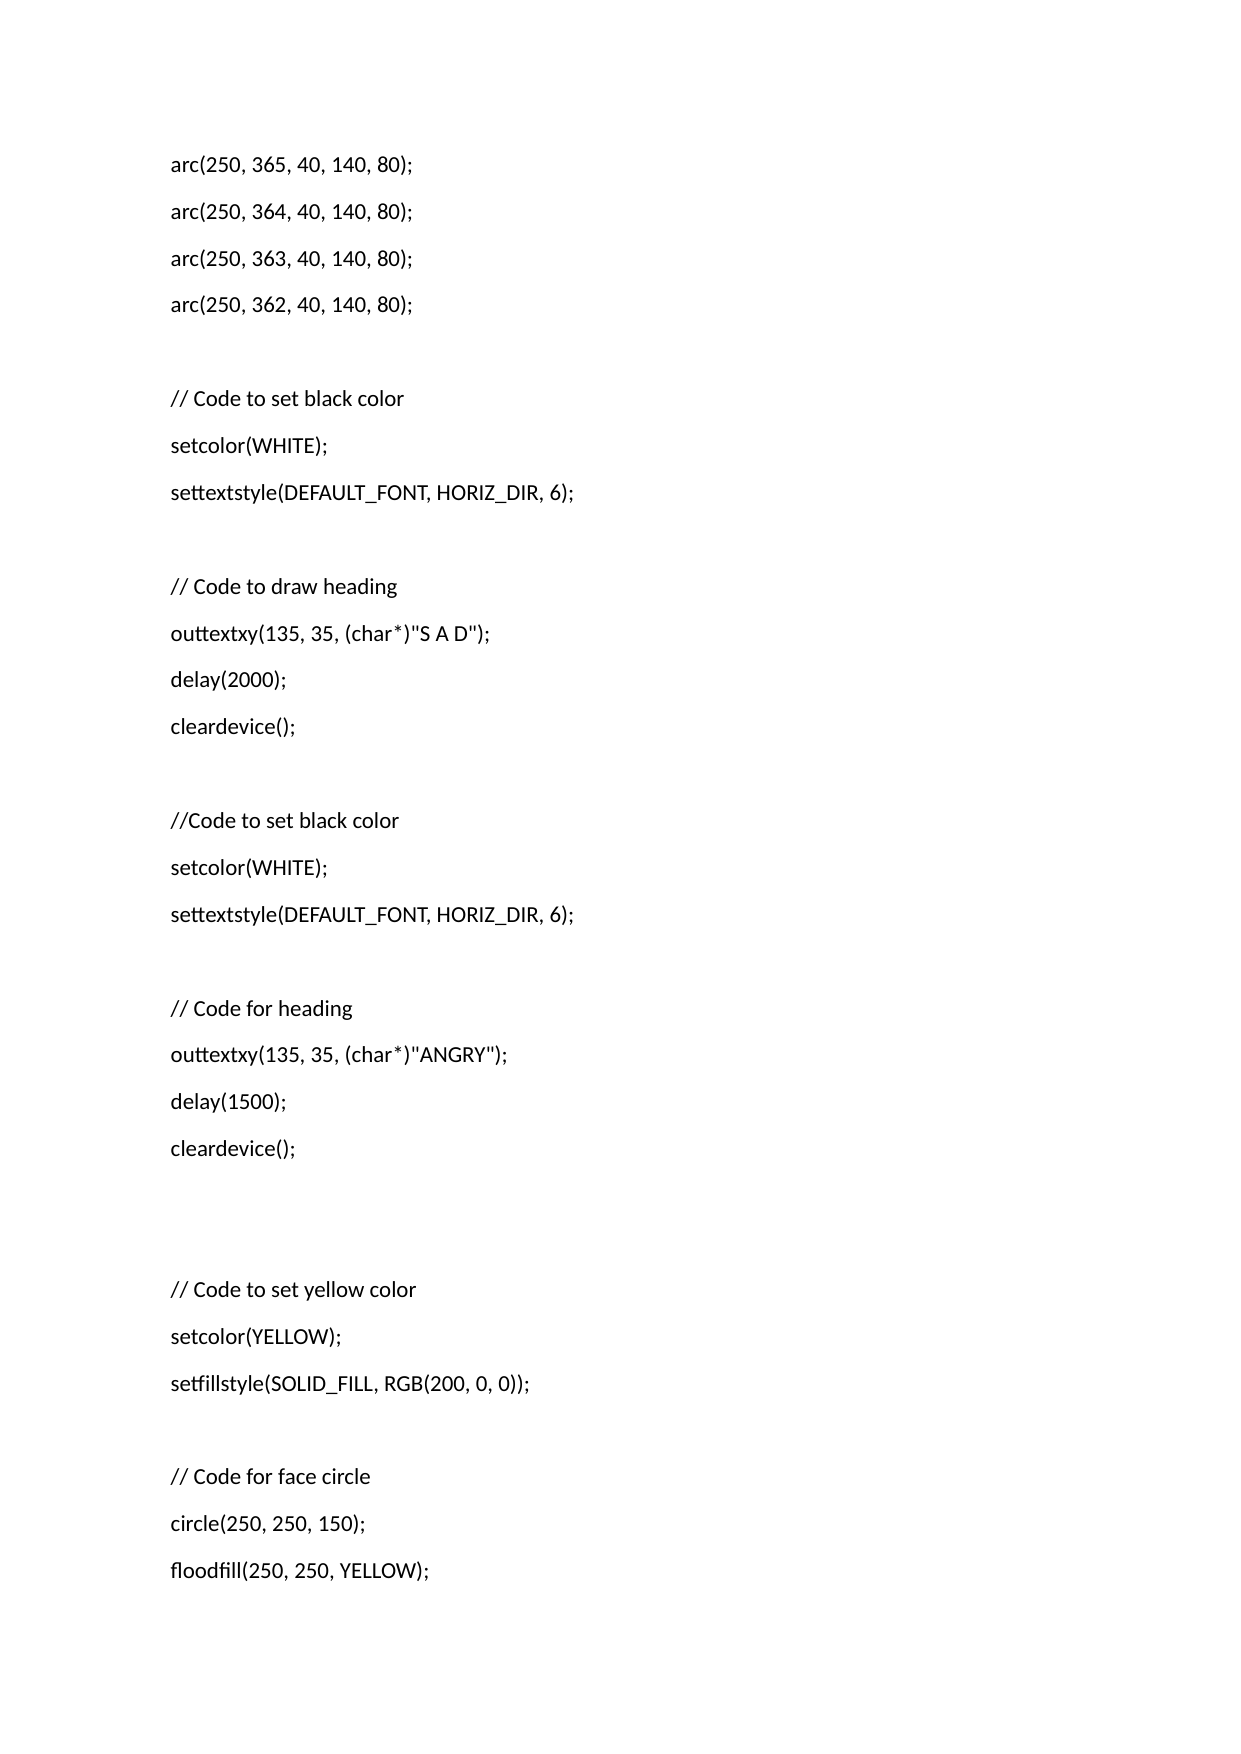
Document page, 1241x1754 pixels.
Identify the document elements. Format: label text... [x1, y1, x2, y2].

text setcolor(YELLOW); [150, 1322, 1090, 1350]
text floodfill(250, 250, YELLOW); [150, 1556, 1090, 1584]
text outtextxy(135, 35, (char*)"S A D"); [150, 619, 1090, 647]
text setcolor(WHITE); [150, 431, 1090, 459]
text setfillstyle(SOLID_FILL, RGB(200, 0, 0)); [150, 1369, 1090, 1397]
text circle(250, 250, 150); [150, 1509, 1090, 1537]
text delay(2000); [150, 666, 1090, 694]
text arc(250, 364, 40, 140, 80); [150, 197, 1090, 225]
text arc(250, 365, 40, 140, 80); [150, 150, 1090, 178]
text // Code to set black color [150, 384, 1090, 412]
text arc(250, 363, 40, 140, 80); [150, 244, 1090, 272]
text setcolor(WHITE); [150, 853, 1090, 881]
text cleardevice(); [150, 712, 1090, 741]
text // Code to draw heading [150, 572, 1090, 600]
text // Code for face circle [150, 1462, 1090, 1491]
text delay(1500); [150, 1087, 1090, 1116]
text outtextxy(135, 35, (char*)"ANGRY"); [150, 1041, 1090, 1069]
text arc(250, 362, 40, 140, 80); [150, 291, 1090, 319]
text // Code for heading [150, 994, 1090, 1022]
text // Code to set yellow color [150, 1275, 1090, 1303]
text cleardevice(); [150, 1134, 1090, 1162]
text settextstyle(DEFAULT_FONT, HORIZ_DIR, 6); [150, 900, 1090, 928]
text settextstyle(DEFAULT_FONT, HORIZ_DIR, 6); [150, 478, 1090, 506]
text //Code to set black color [150, 806, 1090, 834]
